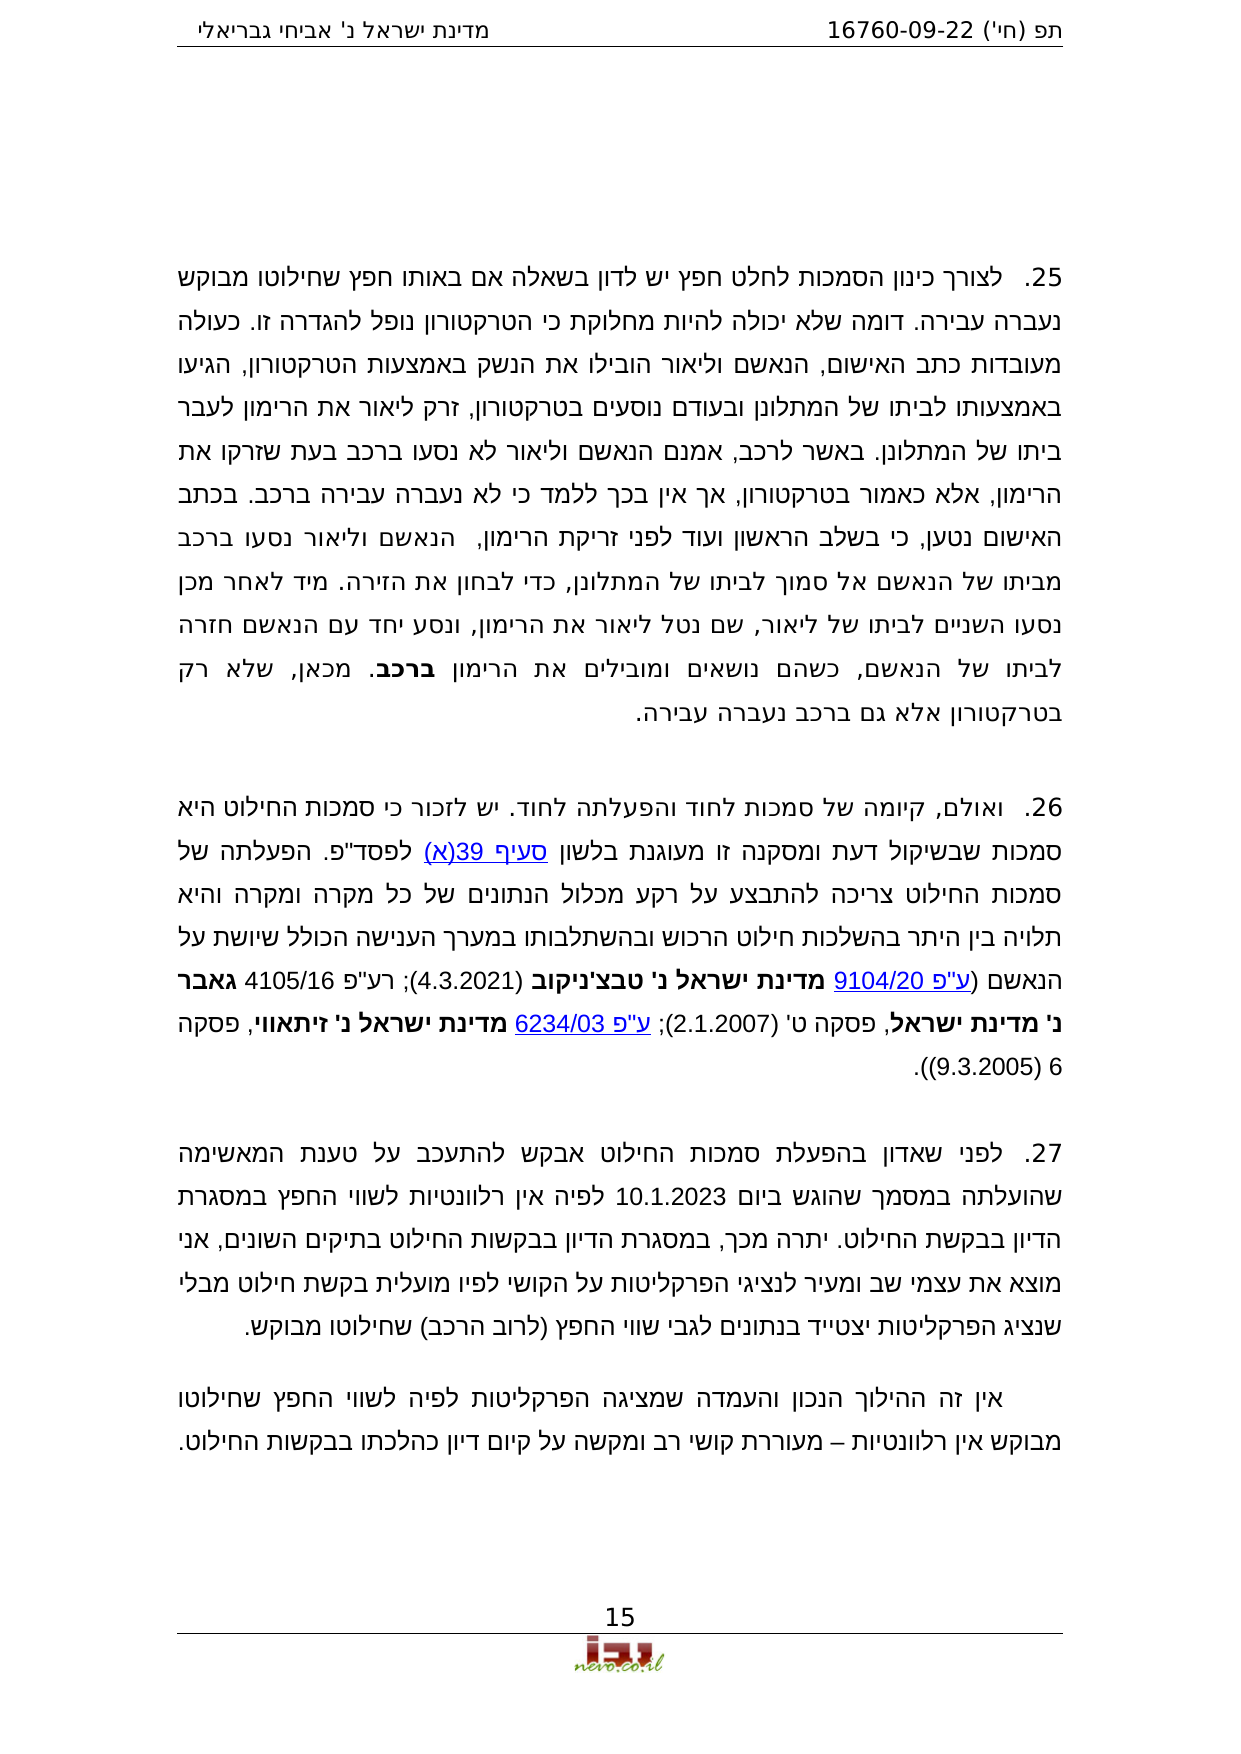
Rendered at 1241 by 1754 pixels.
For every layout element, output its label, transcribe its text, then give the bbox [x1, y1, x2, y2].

list לפני שאדון בהפעלת סמכות החילוט אבקש להתעכב על טענת המאשימה שהועלתה במסמך שהוגש ביום 10.1.2023 לפיה אין רלוונטיות לשווי החפץ במסגרת הדיון בבקשת החילוט. יתרה מכך, במסגרת הדיון בבקשות החילוט בתיקים השונים, אני מוצא את עצמי שב ומעיר לנציגי הפרקליטות על הקושי לפיו מועלית בקשת חילוט מבלי שנציג הפרקליטות יצטייד בנתונים לגבי שווי החפץ (לרוב הרכב) שחילוטו מבוקש. [177, 1139, 1063, 1341]
picture [574, 1635, 666, 1673]
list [177, 1384, 1063, 1456]
list ואולם, קיומה של סמכות לחוד והפעלתה לחוד. יש לזכור כי סמכות החילוט היא סמכות שבשיקול דעת ומסקנה זו מעוגנת בלשון סעיף 39(א) לפסד"פ. הפעלתה של סמכות החילוט צריכה להתבצע על רקע מכלול הנתונים של כל מקרה ומקרה והיא תלויה בין היתר בהשלכות חילוט הרכוש ובהשתלבותו במערך הענישה הכולל שיושת על הנאשם (ע"פ 9104/20 מדינת ישראל נ' טבצ'ניקוב (4.3.2021); רע"פ 4105/16 גאבר נ' מדינת ישראל, פסקה ט' (2.1.2007); ע"פ 6234/03 מדינת ישראל נ' זיתאווי, פסקה 6 (9.3.2005)). [177, 793, 1063, 1081]
list לצורך כינון הסמכות לחלט חפץ יש לדון בשאלה אם באותו חפץ שחילוטו מבוקש נעברה עבירה. דומה שלא יכולה להיות מחלוקת כי הטרקטורון נופל להגדרה זו. כעולה מעובדות כתב האישום, הנאשם וליאור הובילו את הנשק באמצעות הטרקטורון, הגיעו באמצעותו לביתו של המתלונן ובעודם נוסעים בטרקטורון, זרק ליאור את הרימון לעבר ביתו של המתלונן. באשר לרכב, אמנם הנאשם וליאור לא נסעו ברכב בעת שזרקו את הרימון, אלא כאמור בטרקטורון, אך אין בכך ללמד כי לא נעברה עבירה ברכב. בכתב האישום נטען, כי בשלב הראשון ועוד לפני זריקת הרימון, הנאשם וליאור נסעו ברכב מביתו של הנאשם אל סמוך לביתו של המתלונן, כדי לבחון את הזירה. מיד לאחר מכן נסעו השניים לביתו של ליאור, שם נטל ליאור את הרימון, ונסע יחד עם הנאשם חזרה לביתו של הנאשם, כשהם נושאים ומובילים את הרימון ברכב. מכאן, שלא רק בטרקטורון אלא גם ברכב נעברה עבירה. [177, 263, 1063, 727]
